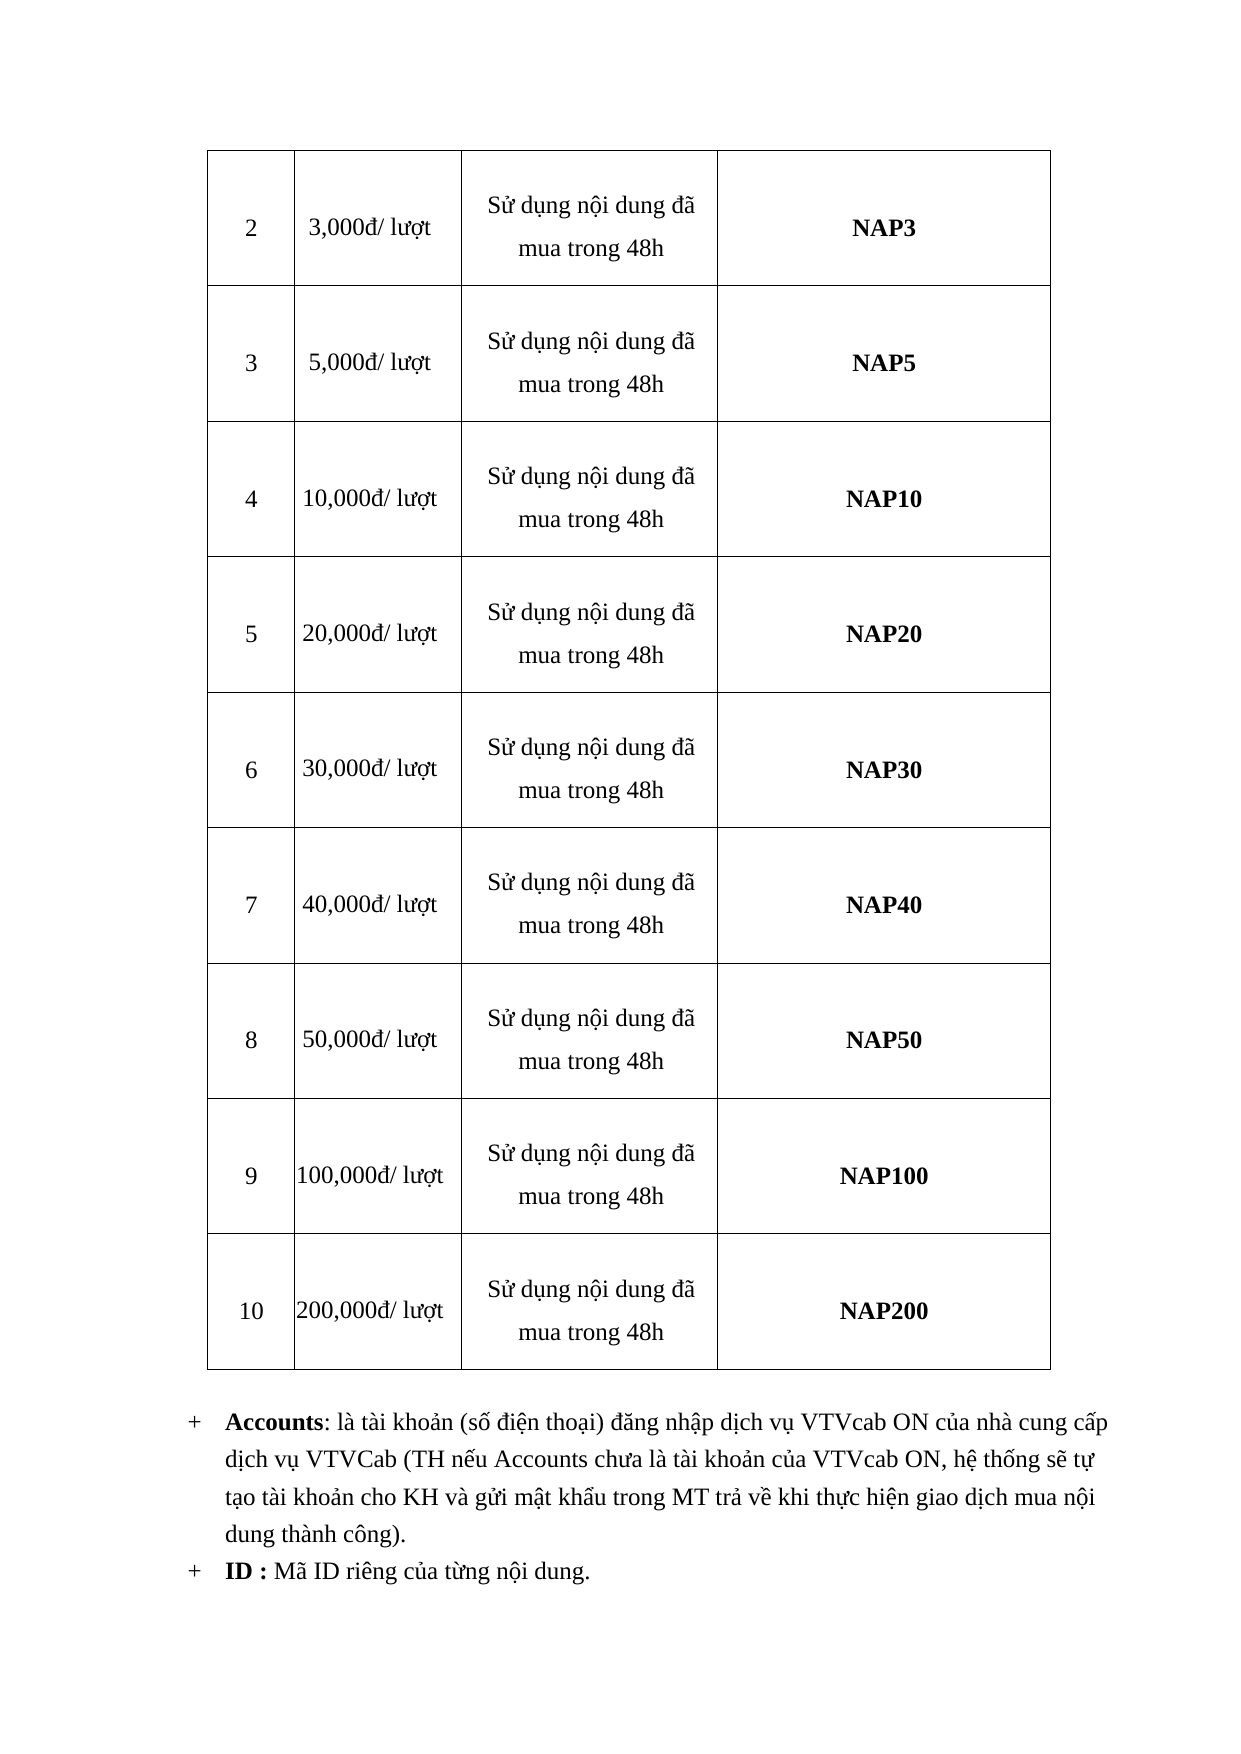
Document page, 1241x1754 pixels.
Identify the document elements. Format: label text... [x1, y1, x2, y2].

table_cell Sử dụng nội dung đã mua trong 48h [462, 1234, 717, 1369]
table_cell NAP5 [718, 286, 1050, 421]
table_cell 5 [208, 557, 294, 692]
table_cell 10,000đ/ lượt [295, 422, 461, 556]
table_cell NAP30 [718, 693, 1050, 827]
table_cell 3 [208, 286, 294, 421]
table_cell Sử dụng nội dung đã mua trong 48h [462, 286, 717, 421]
table_cell 3,000đ/ lượt [295, 151, 461, 285]
table_cell 50,000đ/ lượt [295, 964, 461, 1098]
table_cell 2 [208, 151, 294, 285]
table_cell Sử dụng nội dung đã mua trong 48h [462, 557, 717, 692]
list ID : Mã ID riêng của từng nội dung. [187, 1556, 1108, 1585]
table_cell NAP3 [718, 151, 1050, 285]
table_cell 9 [208, 1099, 294, 1233]
table_cell Sử dụng nội dung đã mua trong 48h [462, 964, 717, 1098]
table_cell 6 [208, 693, 294, 827]
table_cell 5,000đ/ lượt [295, 286, 461, 421]
table_cell Sử dụng nội dung đã mua trong 48h [462, 693, 717, 827]
table_cell 100,000đ/ lượt [295, 1099, 461, 1233]
table_cell 40,000đ/ lượt [295, 828, 461, 962]
table_cell Sử dụng nội dung đã mua trong 48h [462, 828, 717, 962]
table_cell 30,000đ/ lượt [295, 693, 461, 827]
table_cell NAP10 [718, 422, 1050, 556]
table_cell 7 [208, 828, 294, 962]
table_cell NAP50 [718, 964, 1050, 1098]
table_cell 8 [208, 964, 294, 1098]
table_cell NAP40 [718, 828, 1050, 962]
table_cell NAP20 [718, 557, 1050, 692]
table_cell NAP200 [718, 1234, 1050, 1369]
table_cell 4 [208, 422, 294, 556]
list Accounts: là tài khoản (số điện thoại) đăng nhập dịch vụ VTVcab ON của nhà cung cấp dịch vụ VTVCab (TH nếu Accounts chưa là tài khoản của VTVcab ON, hệ thống sẽ tự tạo tài khoản cho KH và gửi mật khẩu trong MT trả về khi thực hiện giao dịch mua nội dung thành công). [187, 1407, 1108, 1548]
table_cell 200,000đ/ lượt [295, 1234, 461, 1369]
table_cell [462, 151, 717, 285]
table_cell 10 [208, 1234, 294, 1369]
table_cell NAP100 [718, 1099, 1050, 1233]
table_cell 20,000đ/ lượt [295, 557, 461, 692]
table_cell Sử dụng nội dung đã mua trong 48h [462, 422, 717, 556]
table_cell Sử dụng nội dung đã mua trong 48h [462, 1099, 717, 1233]
